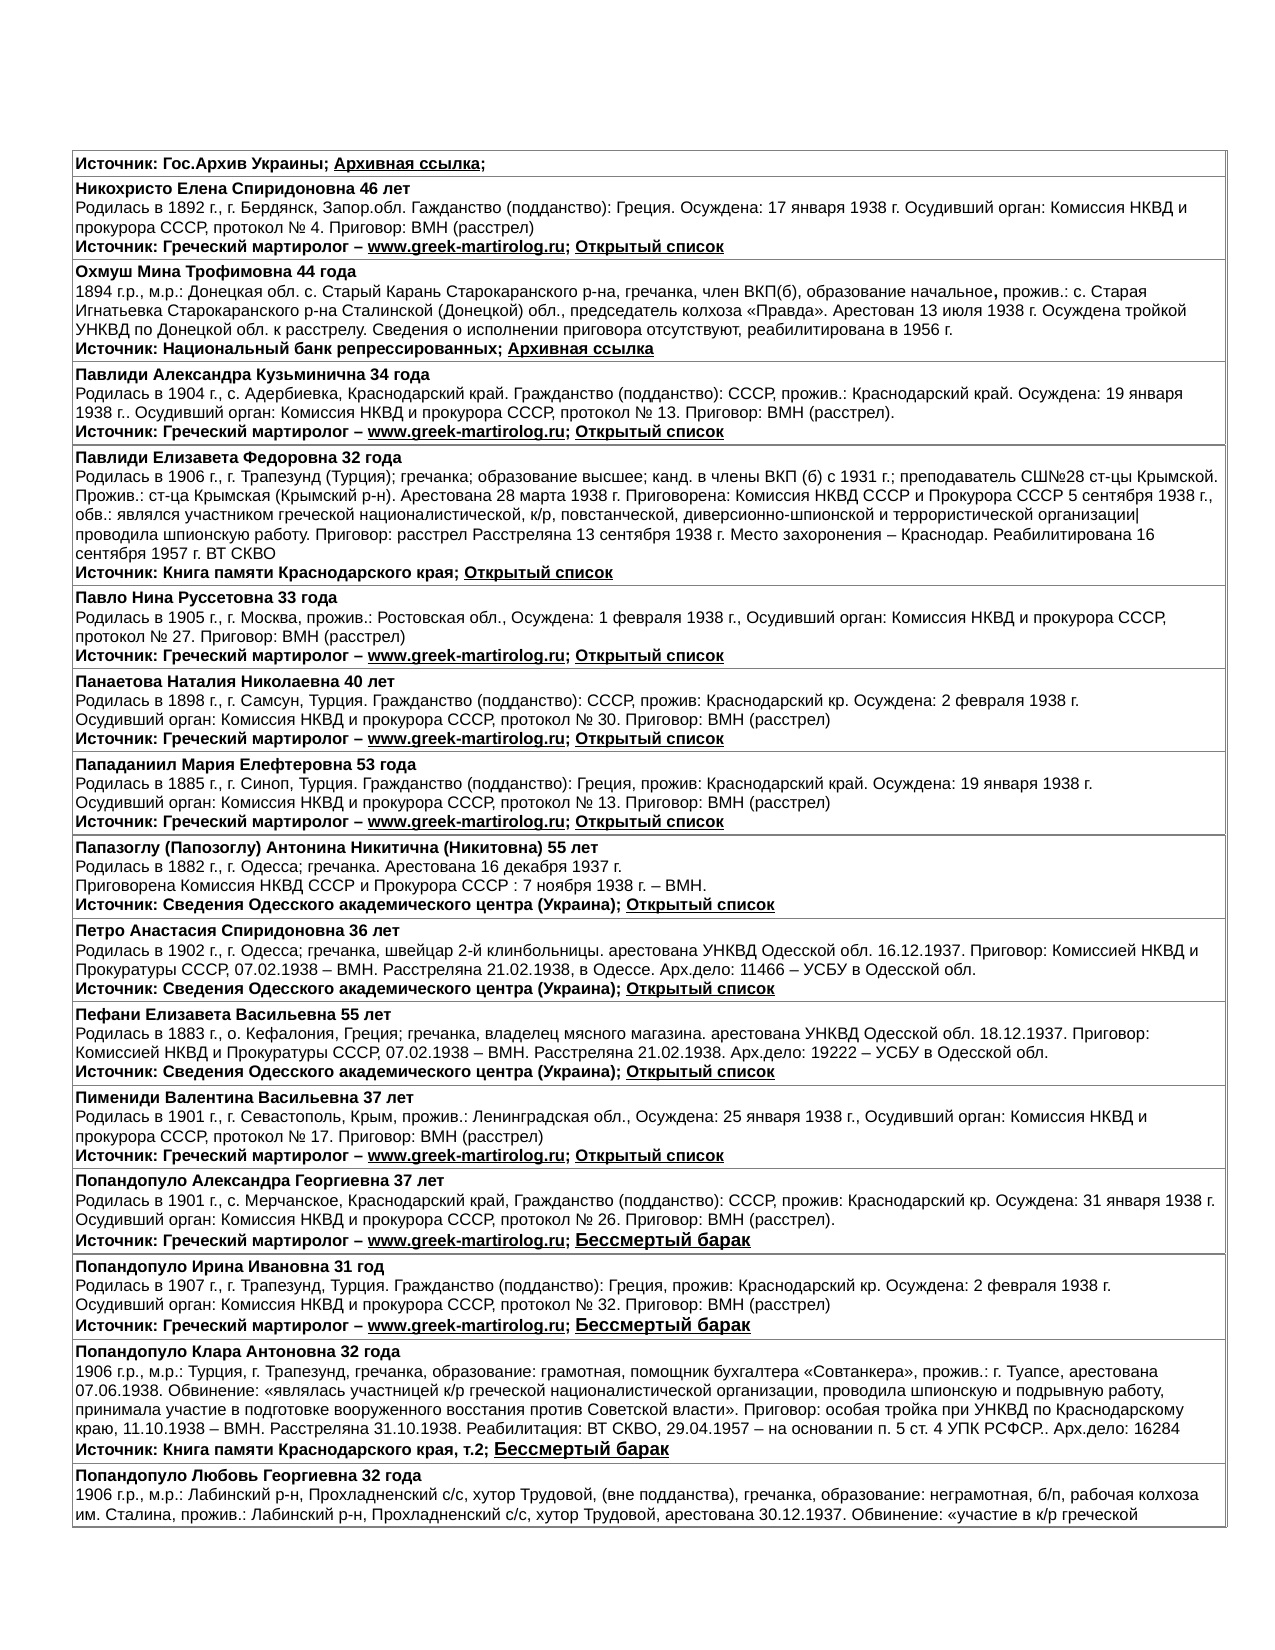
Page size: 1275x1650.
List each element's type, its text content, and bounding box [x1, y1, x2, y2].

table_cell Охмуш Мина Трофимовна 44 года 1894 г.р., м.р.: Донецкая обл. с. Старый Карань Старокаранского р-на, гречанка, член ВКП(б), образование начальное, прожив.: с. Старая Игнатьевка Старокаранского р-на Сталинской (Донецкой) обл., председатель колхоза «Правда». Арестован 13 июля 1938 г. Осуждена тройкой УНКВД по Донецкой обл. к расстрелу. Сведения о исполнении приговора отсутствуют, реабилитирована в 1956 г. Источник: Национальный банк репрессированных; Архивная ссылка [73, 260, 1225, 361]
table_cell Никохристо Елена Спиридоновна 46 лет Родилась в 1892 г., г. Бердянск, Запор.обл. Гажданство (подданство): Греция. Осуждена: 17 января 1938 г. Осудивший орган: Комиссия НКВД и прокурора СССР, протокол № 4. Приговор: ВМН (расстрел) Источник: Греческий мартиролог – www.greek-martirolog.ru; Открытый список [73, 177, 1225, 259]
table_cell Папазоглу (Папозоглу) Антонина Никитична (Никитовна) 55 лет Родилась в 1882 г., г. Одесса; гречанка. Арестована 16 декабря 1937 г. Приговорена Комиссия НКВД СССР и Прокурора СССР : 7 ноября 1938 г. – ВМН. Источник: Сведения Одесского академического центра (Украина); Открытый список [73, 836, 1225, 918]
table_cell Попандопуло Александра Георгиевна 37 лет Родилась в 1901 г., с. Мерчанское, Краснодарский край, Гражданство (подданство): СССР, прожив: Краснодарский кр. Осуждена: 31 января 1938 г. Осудивший орган: Комиссия НКВД и прокурора СССР, протокол № 26. Приговор: ВМН (расстрел). Источник: Греческий мартиролог – www.greek-martirolog.ru; Бессмертый барак [73, 1169, 1225, 1253]
table_cell Пимениди Валентина Васильевна 37 лет Родилась в 1901 г., г. Севастополь, Крым, прожив.: Ленинградская обл., Осуждена: 25 января 1938 г., Осудивший орган: Комиссия НКВД и прокурора СССР, протокол № 17. Приговор: ВМН (расстрел) Источник: Греческий мартиролог – www.greek-martirolog.ru; Открытый список [73, 1086, 1225, 1168]
table_cell Пападаниил Мария Елефтеровна 53 года Родилась в 1885 г., г. Синоп, Турция. Гражданство (подданство): Греция, прожив: Краснодарский край. Осуждена: 19 января 1938 г. Осудивший орган: Комиссия НКВД и прокурора СССР, протокол № 13. Приговор: ВМН (расстрел) Источник: Греческий мартиролог – www.greek-martirolog.ru; Открытый список [73, 752, 1225, 834]
table_cell Павлиди Александра Кузьминична 34 года Родилась в 1904 г., с. Адербиевка, Краснодарский край. Гражданство (подданство): СССР, прожив.: Краснодарский край. Осуждена: 19 января 1938 г.. Осудивший орган: Комиссия НКВД и прокурора СССР, протокол № 13. Приговор: ВМН (расстрел). Источник: Греческий мартиролог – www.greek-martirolog.ru; Открытый список [73, 362, 1225, 444]
table_cell Петро Анастасия Спиридоновна 36 лет Родилась в 1902 г., г. Одесса; гречанка, швейцар 2-й клинбольницы. арестована УНКВД Одесской обл. 16.12.1937. Приговор: Комиссией НКВД и Прокуратуры СССР, 07.02.1938 – ВМН. Расстреляна 21.02.1938, в Одессе. Арх.дело: 11466 – УСБУ в Одесской обл. Источник: Сведения Одесского академического центра (Украина); Открытый список [73, 919, 1225, 1001]
table_cell Панаетова Наталия Николаевна 40 лет Родилась в 1898 г., г. Самсун, Турция. Гражданство (подданство): СССР, прожив: Краснодарский кр. Осуждена: 2 февраля 1938 г. Осудивший орган: Комиссия НКВД и прокурора СССР, протокол № 30. Приговор: ВМН (расстрел) Источник: Греческий мартиролог – www.greek-martirolog.ru; Открытый список [73, 669, 1225, 751]
table_cell Павлиди Елизавета Федоровна 32 года Родилась в 1906 г., г. Трапезунд (Турция); гречанка; образование высшее; канд. в члены ВКП (б) с 1931 г.; преподаватель СШ№28 ст-цы Крымской. Прожив.: ст-ца Крымская (Крымский р-н). Арестована 28 марта 1938 г. Приговорена: Комиссия НКВД СССР и Прокурора СССР 5 сентября 1938 г., обв.: являлся участником греческой националистической, к/р, повстанческой, диверсионно-шпионской и террористической организации| проводила шпионскую работу. Приговор: расстрел Расстреляна 13 сентября 1938 г. Место захоронения – Краснодар. Реабилитирована 16 сентября 1957 г. ВТ СКВО Источник: Книга памяти Краснодарского края; Открытый список [73, 446, 1225, 585]
table_cell Павло Нина Руссетовна 33 года Родилась в 1905 г., г. Москва, прожив.: Ростовская обл., Осуждена: 1 февраля 1938 г., Осудивший орган: Комиссия НКВД и прокурора СССР, протокол № 27. Приговор: ВМН (расстрел) Источник: Греческий мартиролог – www.greek-martirolog.ru; Открытый список [73, 586, 1225, 668]
table_cell Пефани Елизавета Васильевна 55 лет Родилась в 1883 г., о. Кефалония, Греция; гречанка, владелец мясного магазина. арестована УНКВД Одесской обл. 18.12.1937. Приговор: Комиссией НКВД и Прокуратуры СССР, 07.02.1938 – ВМН. Расстреляна 21.02.1938. Арх.дело: 19222 – УСБУ в Одесской обл. Источник: Сведения Одесского академического центра (Украина); Открытый список [73, 1002, 1225, 1084]
